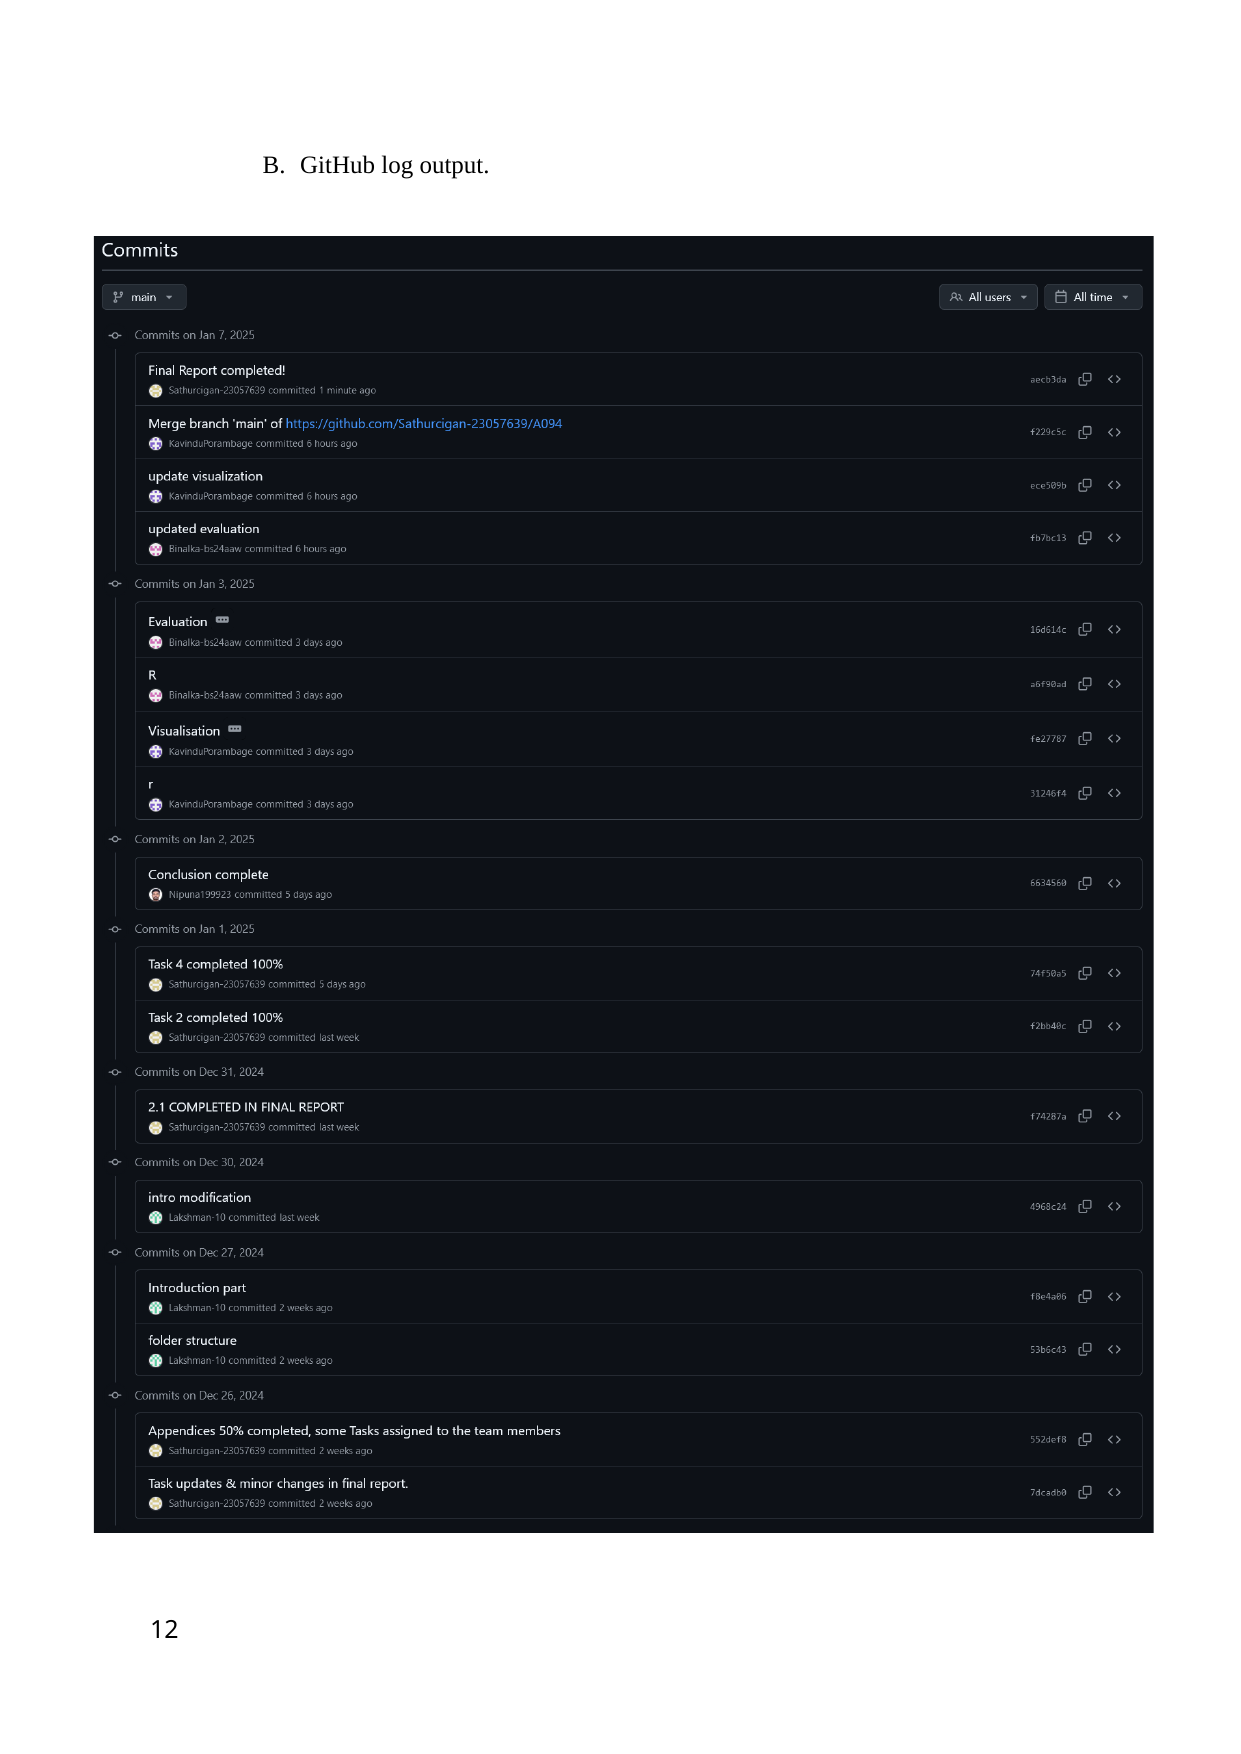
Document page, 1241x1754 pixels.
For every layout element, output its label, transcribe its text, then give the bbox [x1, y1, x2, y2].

list GitHub log output. [262, 150, 1090, 179]
picture [93, 236, 1154, 1533]
